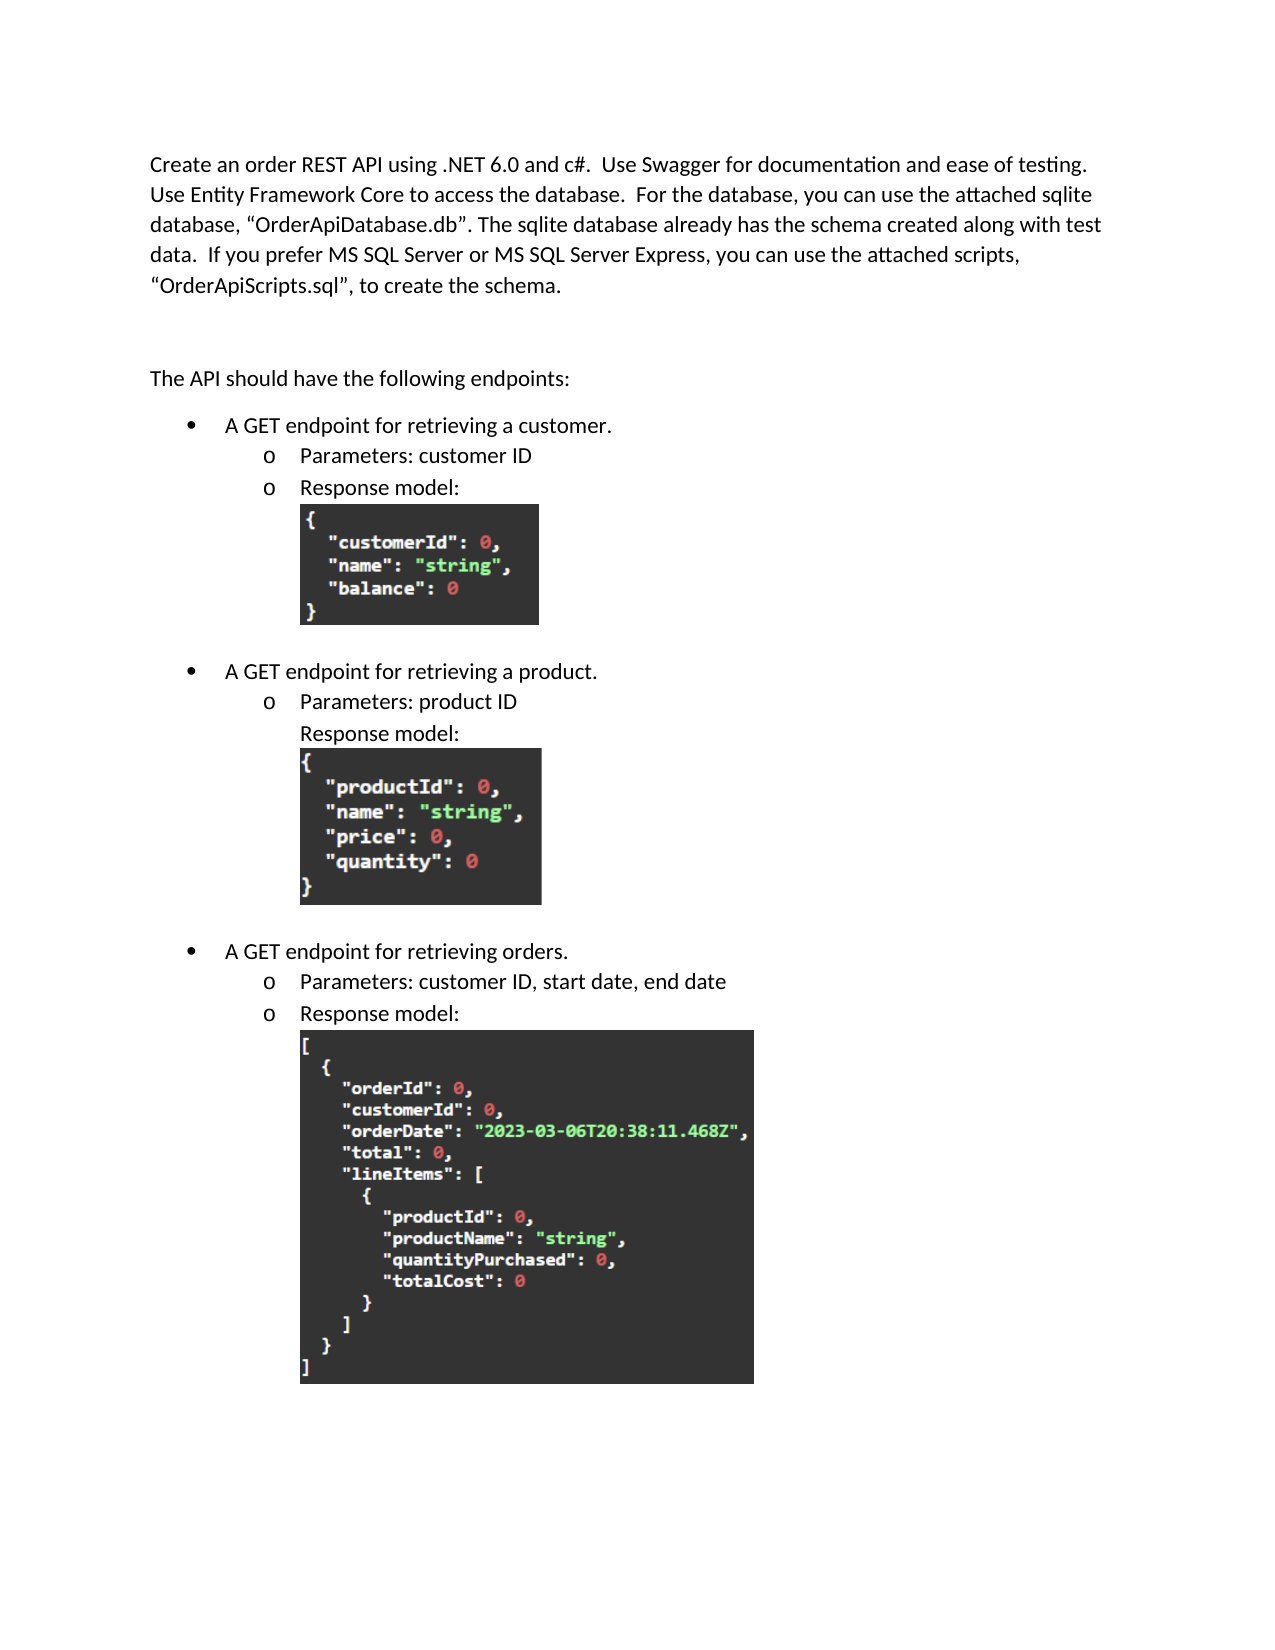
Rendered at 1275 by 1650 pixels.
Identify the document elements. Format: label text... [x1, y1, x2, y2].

list A GET endpoint for retrieving orders. [187, 937, 1125, 965]
list Response model: [300, 719, 1125, 747]
picture [300, 1030, 754, 1384]
list Parameters: customer ID [262, 442, 1125, 471]
list Parameters: customer ID, start date, end date [262, 967, 1125, 997]
list Parameters: product ID [262, 687, 1125, 716]
picture [300, 504, 539, 625]
picture [300, 748, 542, 905]
list Response model: [262, 999, 1125, 1028]
list A GET endpoint for retrieving a product. [187, 657, 1125, 685]
text The API should have the following endpoints: [150, 364, 1125, 393]
text Create an order REST API using .NET 6.0 and c#. Use Swagger for documentation and ease of testing. Use Entity Framework Core to access the database. For the database, you can use the attached sqlite database, “OrderApiDatabase.db”. The sqlite database already has the schema created along with test data. If you prefer MS SQL Server or MS SQL Server Express, you can use the attached scripts, “OrderApiScripts.sql”, to create the schema. [150, 150, 1125, 299]
list Response model: [262, 473, 1125, 502]
list A GET endpoint for retrieving a customer. [187, 411, 1125, 439]
